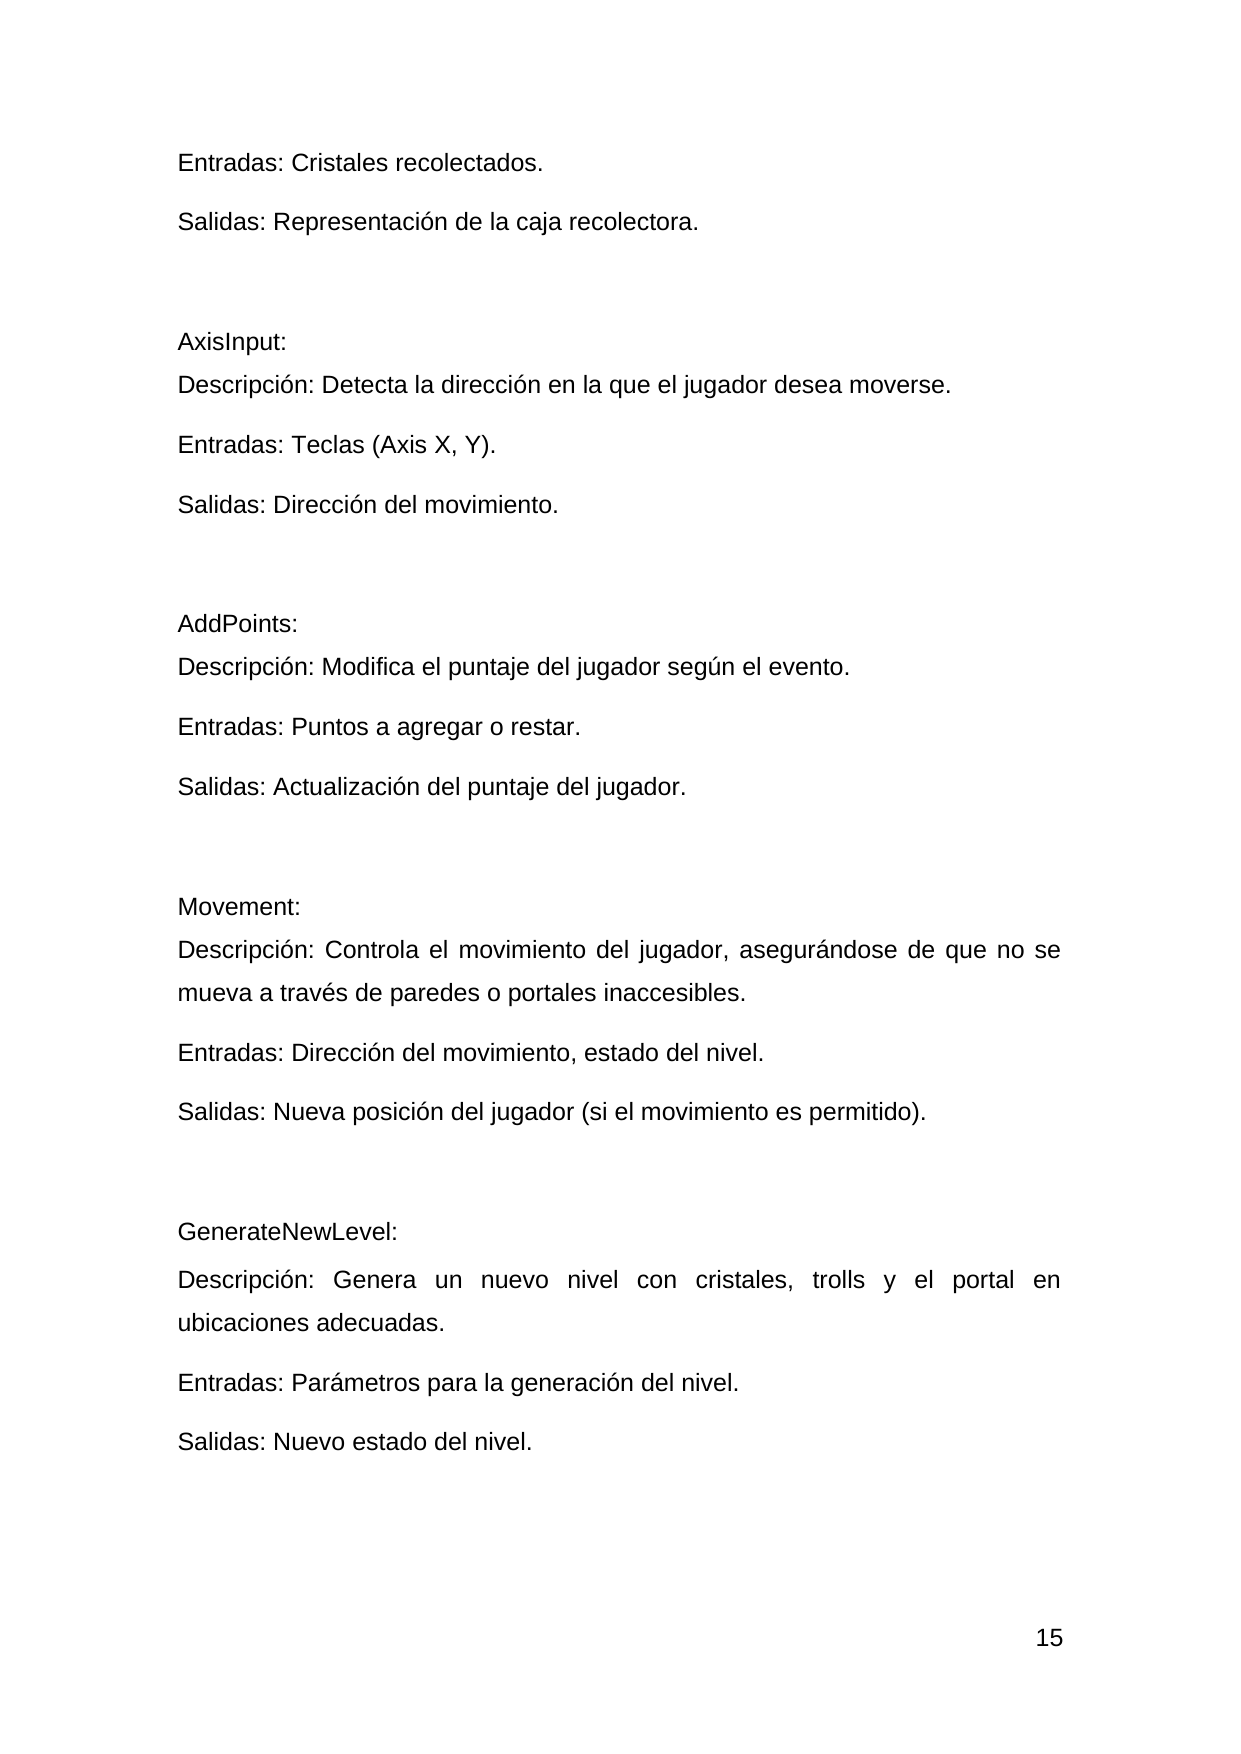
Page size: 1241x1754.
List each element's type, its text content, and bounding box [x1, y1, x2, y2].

text Salidas: Nueva posición del jugador (si el movimiento es permitido). [177, 1097, 1063, 1126]
text Entradas: Puntos a agregar o restar. [177, 712, 1063, 741]
text GenerateNewLevel: [177, 1217, 1063, 1246]
text Salidas: Dirección del movimiento. [177, 490, 1063, 518]
text Descripción: Modifica el puntaje del jugador según el evento. [177, 652, 1063, 681]
text Salidas: Representación de la caja recolectora. [177, 207, 1063, 236]
text Entradas: Teclas (Axis X, Y). [177, 430, 1063, 459]
text Descripción: Detecta la dirección en la que el jugador desea moverse. [177, 370, 1063, 399]
subtitle AddPoints: [177, 609, 1063, 638]
text Descripción: Controla el movimiento del jugador, asegurándose de que no se mueva a través de paredes o portales inaccesibles. [177, 935, 1063, 1007]
text Descripción: Genera un nuevo nivel con cristales, trolls y el portal en ubicaciones adecuadas. [177, 1265, 1063, 1337]
text Entradas: Parámetros para la generación del nivel. [177, 1368, 1063, 1396]
text Entradas: Dirección del movimiento, estado del nivel. [177, 1038, 1063, 1066]
text Salidas: Nuevo estado del nivel. [177, 1427, 1063, 1456]
subtitle Movement: [177, 892, 1063, 920]
subtitle AxisInput: [177, 327, 1063, 356]
text Entradas: Cristales recolectados. [177, 148, 1063, 176]
text Salidas: Actualización del puntaje del jugador. [177, 772, 1063, 801]
